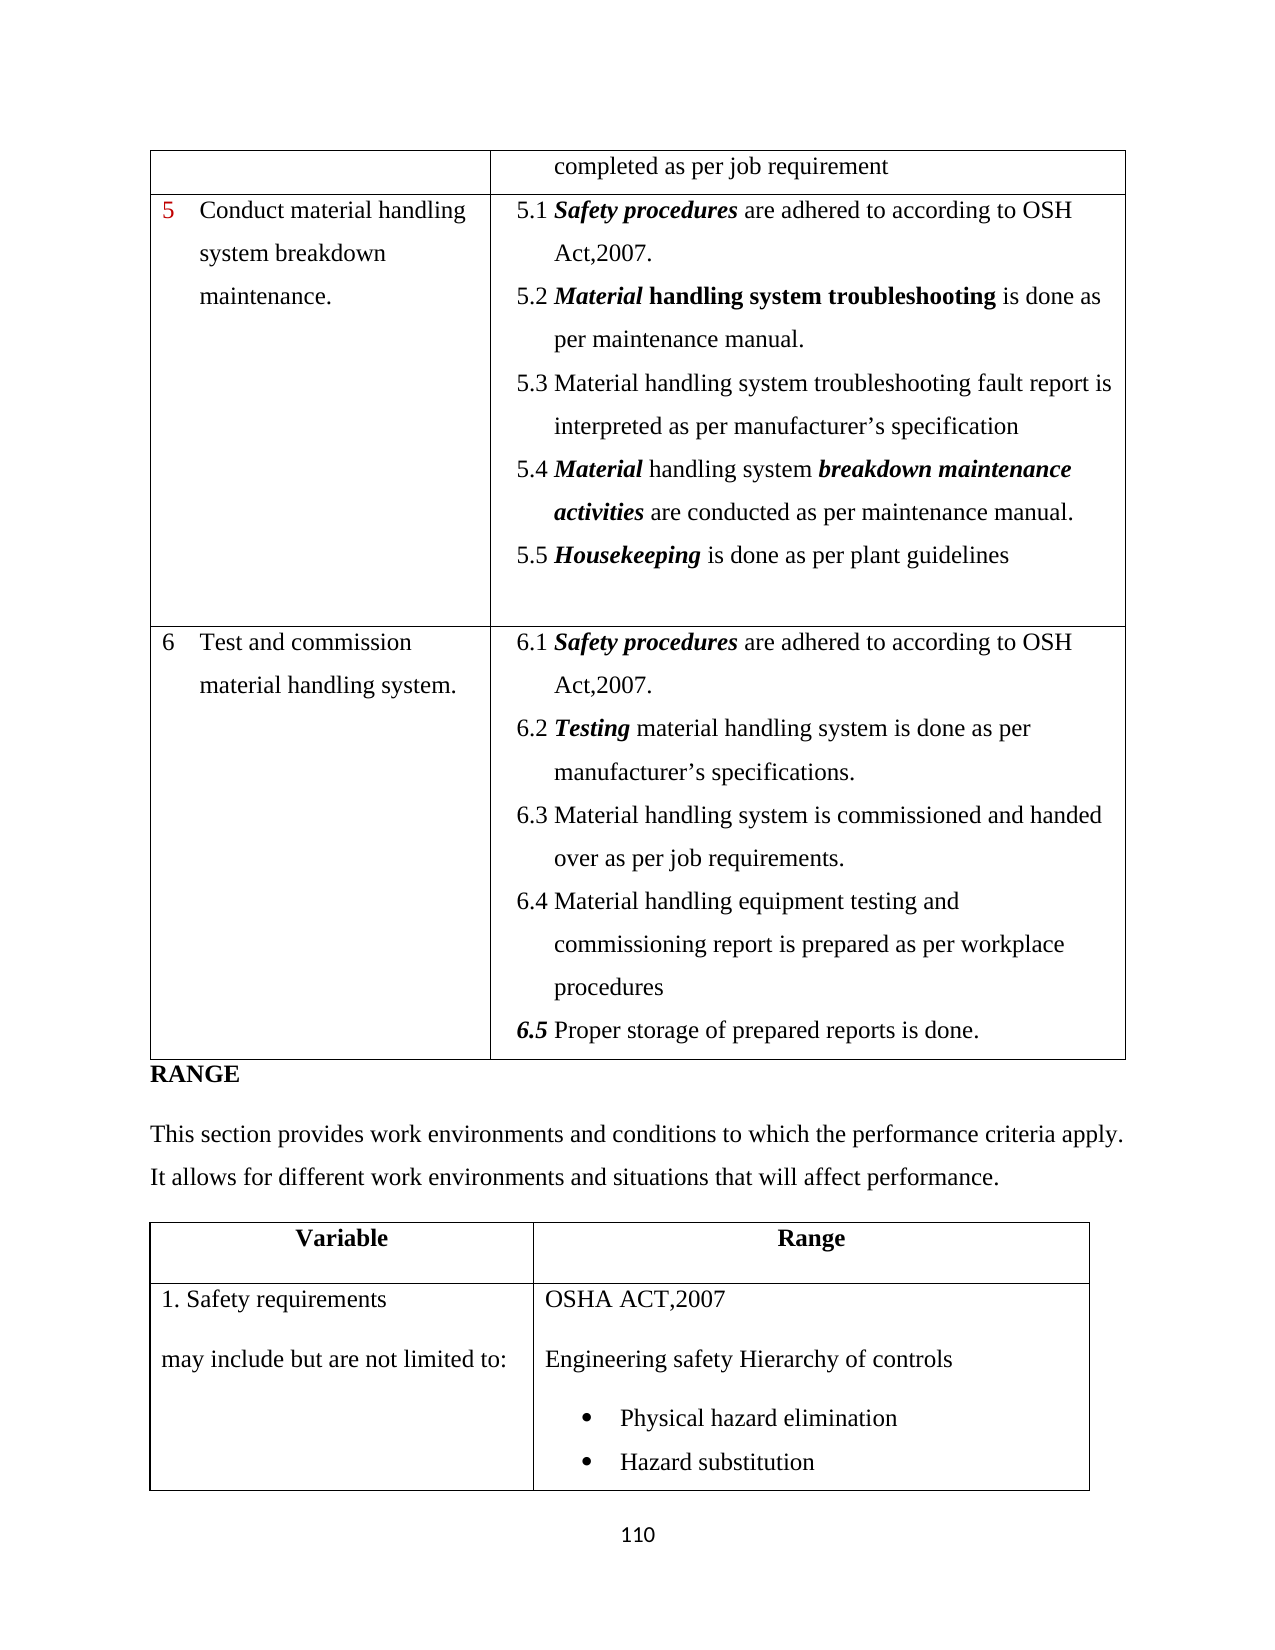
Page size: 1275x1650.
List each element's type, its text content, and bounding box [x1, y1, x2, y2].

table_header Variable [151, 1223, 533, 1283]
table_cell Test and commission material handling system. [151, 627, 490, 1058]
text This section provides work environments and conditions to which the performance criteria apply. It allows for different work environments and situations that will affect performance. [150, 1119, 1125, 1191]
table_header Range [534, 1223, 1089, 1283]
table_cell Conduct material handling system breakdown maintenance. [151, 195, 490, 626]
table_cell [151, 151, 490, 194]
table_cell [151, 1284, 533, 1490]
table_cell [491, 151, 1125, 194]
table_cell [534, 1284, 1089, 1490]
table_cell Safety procedures are adhered to according to OSH Act,2007. Material handling system troubleshooting is done as per maintenance manual. Material handling system troubleshooting fault report is interpreted as per manufacturer’s specification Material handling system breakdown maintenance activities are conducted as per maintenance manual. Housekeeping is done as per plant guidelines [491, 195, 1125, 626]
text RANGE [150, 1060, 1125, 1088]
table_cell Safety procedures are adhered to according to OSH Act,2007. Testing material handling system is done as per manufacturer’s specifications. Material handling system is commissioned and handed over as per job requirements. Material handling equipment testing and commissioning report is prepared as per workplace procedures Proper storage of prepared reports is done. [491, 627, 1125, 1058]
